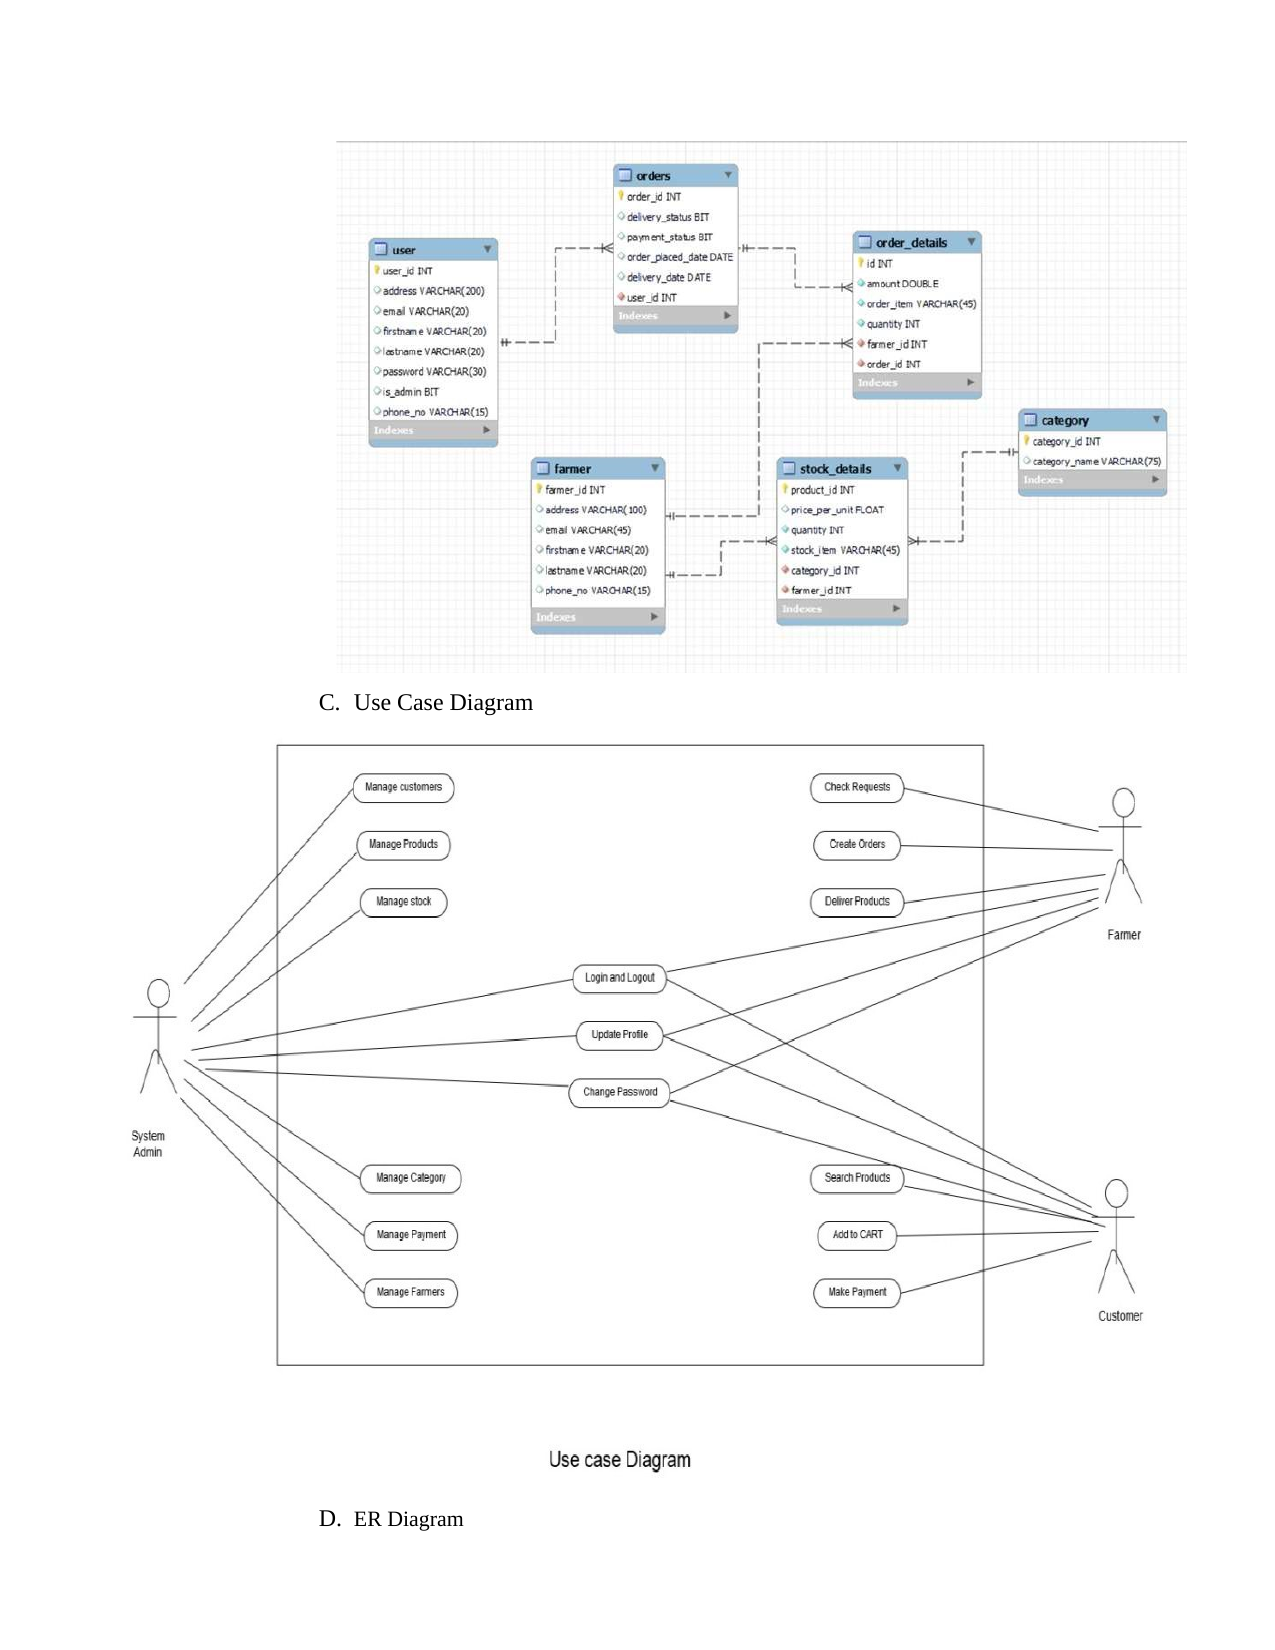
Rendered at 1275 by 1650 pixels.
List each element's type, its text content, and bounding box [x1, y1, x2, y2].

list ER Diagram [318, 1504, 1080, 1532]
picture [336, 141, 1187, 673]
picture [109, 718, 1164, 1502]
list Use Case Diagram [318, 688, 1080, 716]
